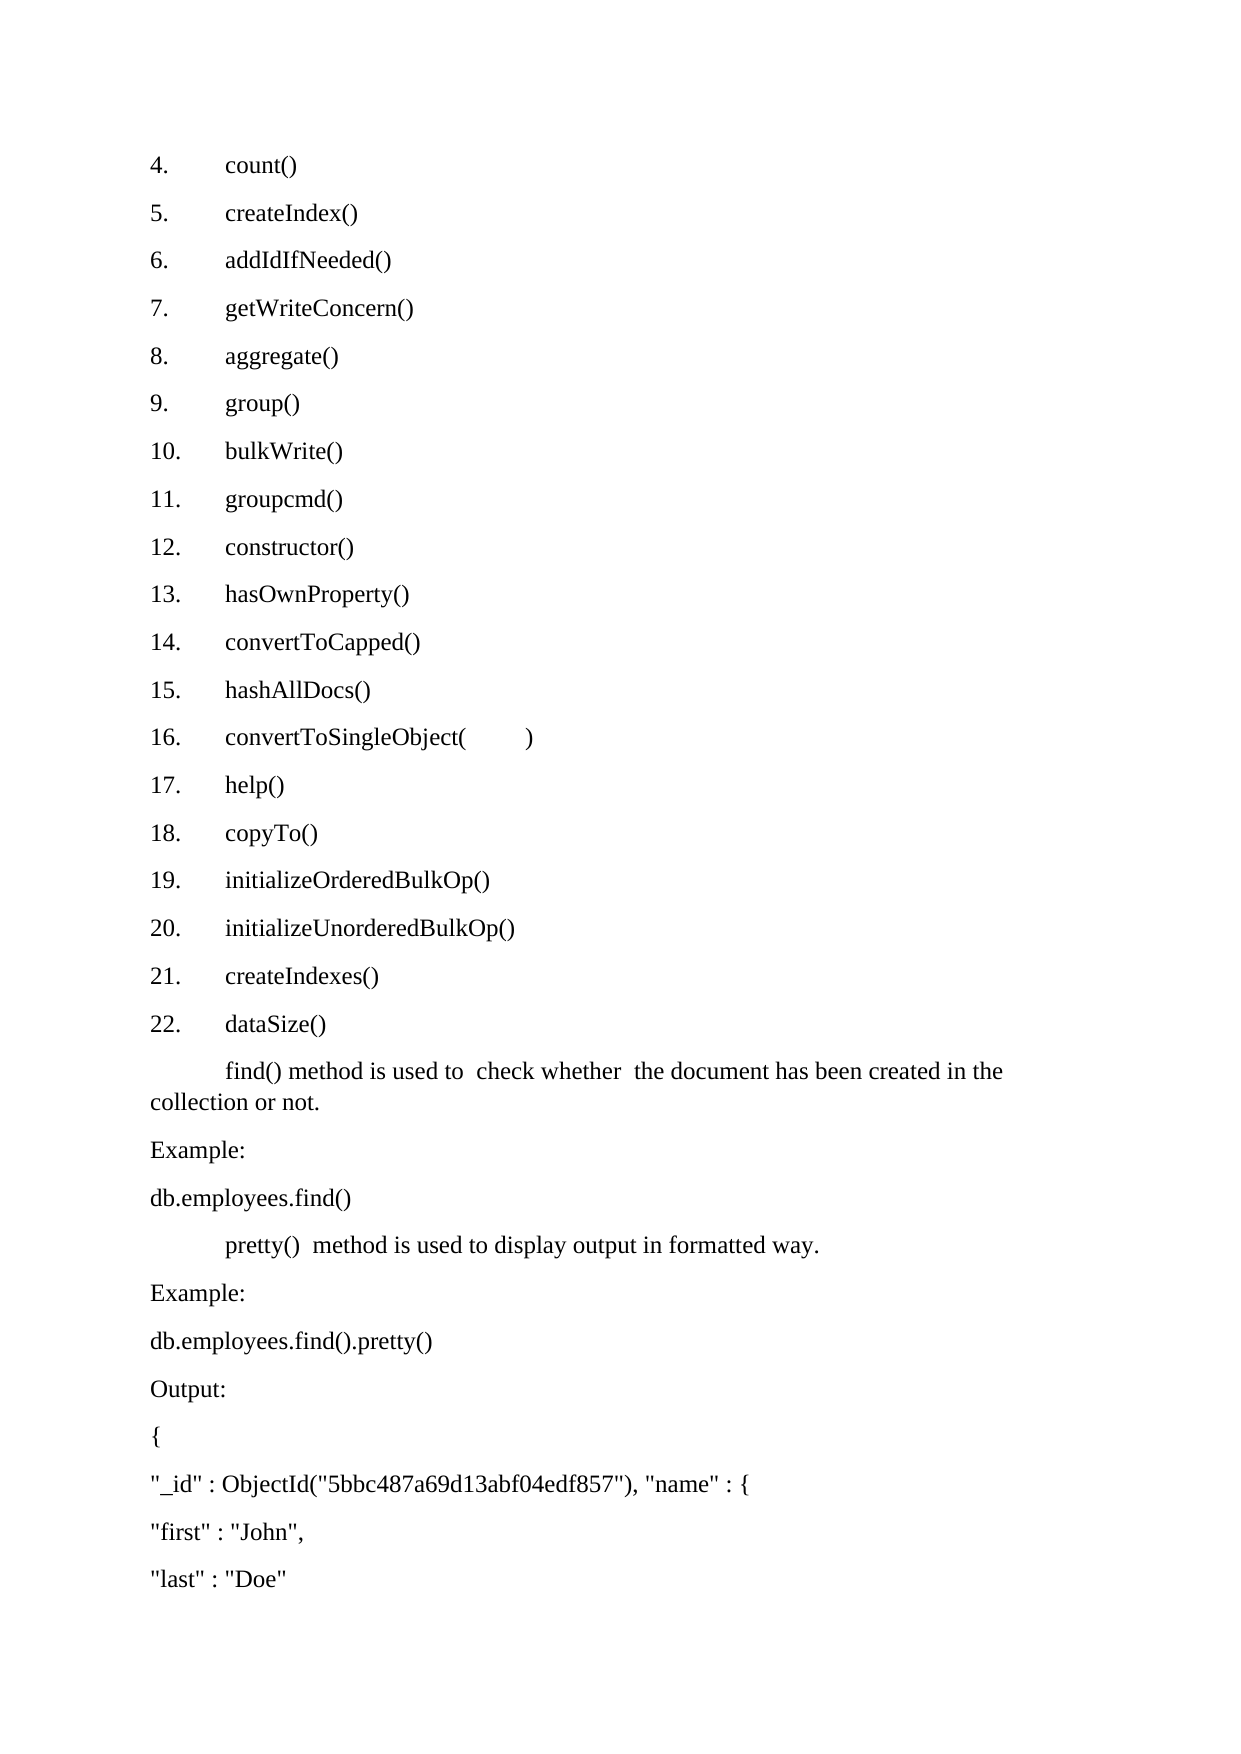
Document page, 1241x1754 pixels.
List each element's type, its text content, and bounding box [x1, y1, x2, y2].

text 16. convertToSingleObject( ) [150, 722, 1090, 751]
text Output: [150, 1374, 1090, 1402]
text 11. groupcmd() [150, 484, 1090, 513]
text 20. initializeUnorderedBulkOp() [150, 913, 1090, 942]
text 15. hashAllDocs() [150, 675, 1090, 703]
text 21. createIndexes() [150, 961, 1090, 990]
text 7. getWriteConcern() [150, 293, 1090, 322]
text db.employees.find() [150, 1183, 1090, 1212]
text Example: [150, 1278, 1090, 1307]
text 13. hasOwnProperty() [150, 579, 1090, 608]
text 10. bulkWrite() [150, 436, 1090, 465]
text 19. initializeOrderedBulkOp() [150, 866, 1090, 894]
text "first" : "John", [150, 1517, 1090, 1546]
text  pretty() method is used to display output in formatted way. [150, 1231, 1090, 1259]
text  find() method is used to check whether the document has been created in the collection or not. [150, 1056, 1090, 1116]
text 9. group() [150, 388, 1090, 417]
text 17. help() [150, 770, 1090, 799]
text { [150, 1421, 1090, 1450]
text "_id" : ObjectId("5bbc487a69d13abf04edf857"), "name" : { [150, 1469, 1090, 1498]
text 22. dataSize() [150, 1009, 1090, 1037]
text 8. aggregate() [150, 341, 1090, 369]
text "last" : "Doe" [150, 1564, 1090, 1593]
text Example: [150, 1135, 1090, 1164]
text 18. copyTo() [150, 818, 1090, 847]
text db.employees.find().pretty() [150, 1326, 1090, 1355]
text 14. convertToCapped() [150, 627, 1090, 656]
text 5. createIndex() [150, 198, 1090, 226]
text 4. count() [150, 150, 1090, 179]
text 12. constructor() [150, 532, 1090, 560]
text 6. addIdIfNeeded() [150, 245, 1090, 274]
